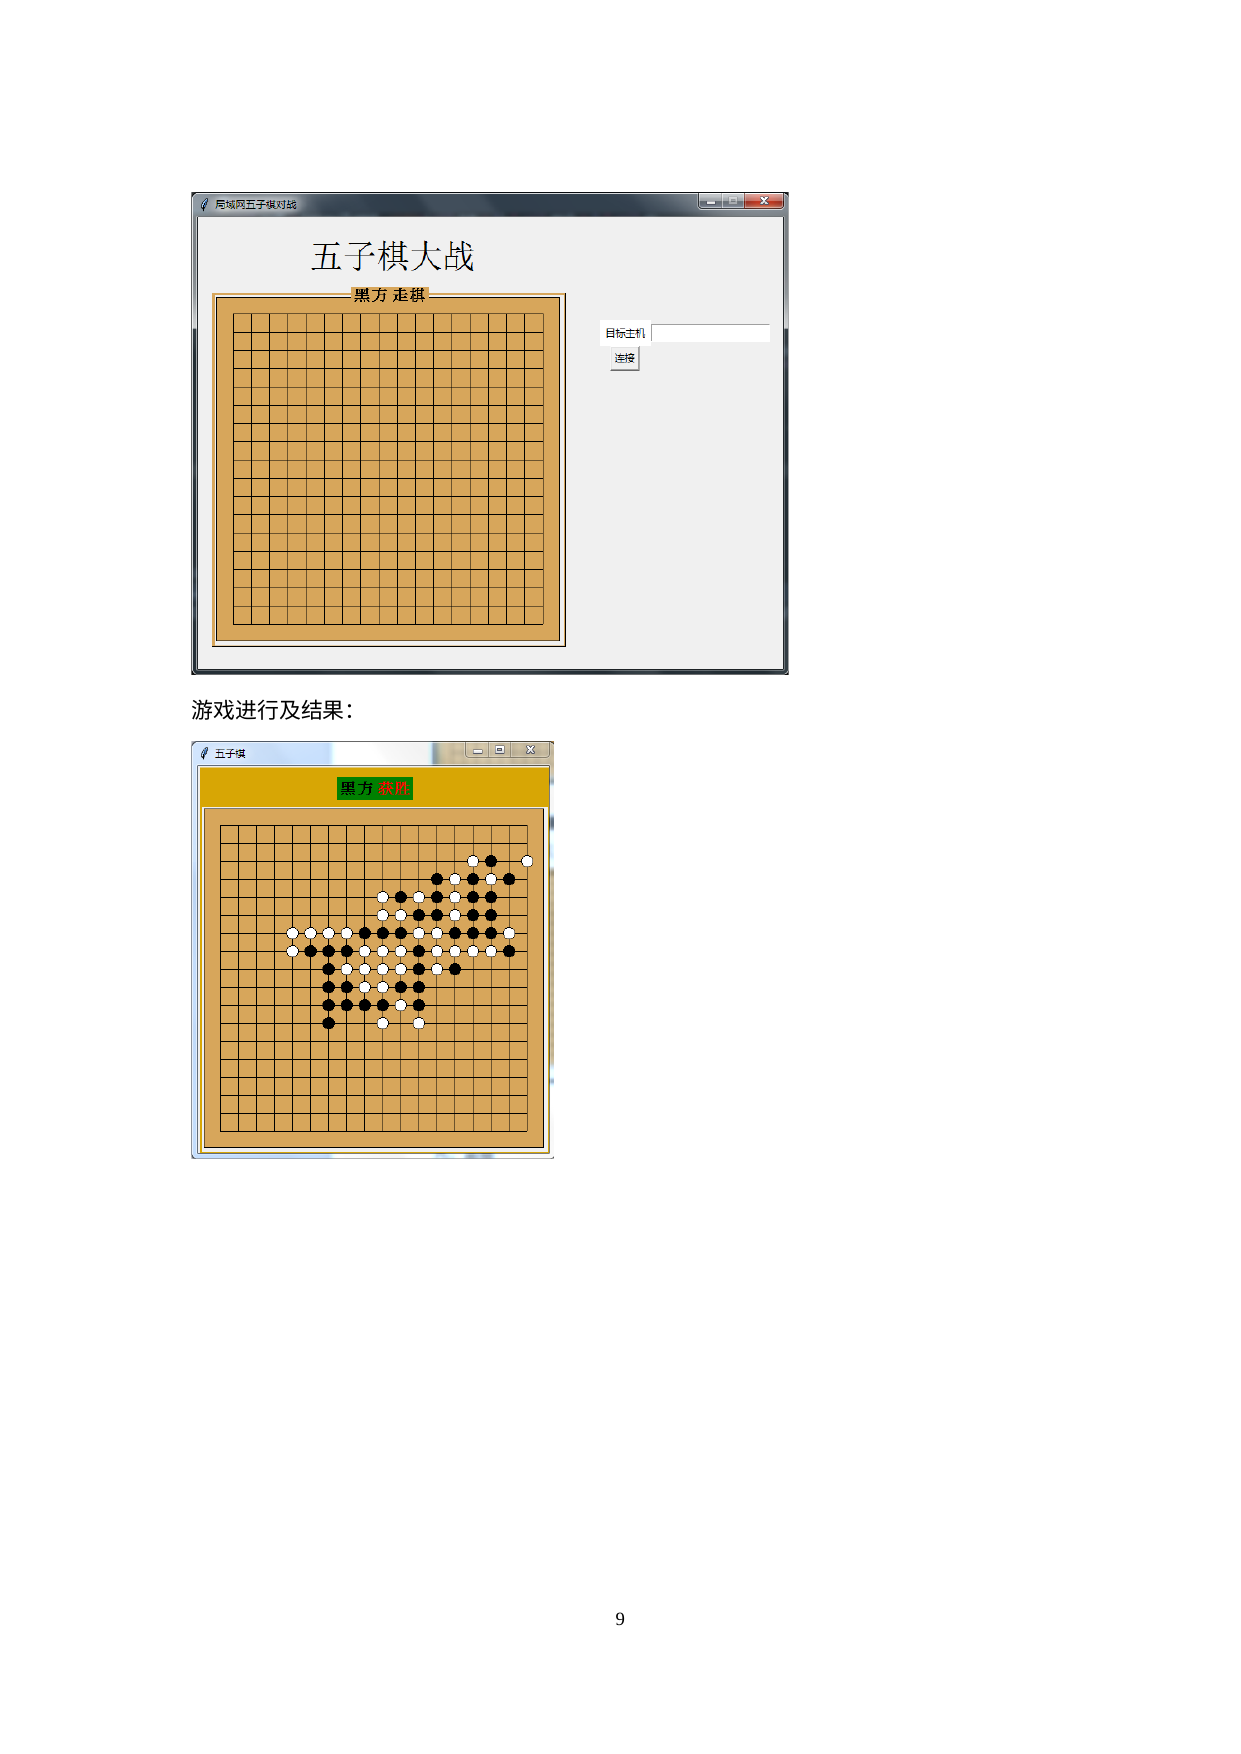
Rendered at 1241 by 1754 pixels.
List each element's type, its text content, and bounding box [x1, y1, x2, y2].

picture [191, 192, 789, 675]
picture [191, 741, 554, 1159]
list 游戏进行及结果： [148, 693, 1092, 726]
